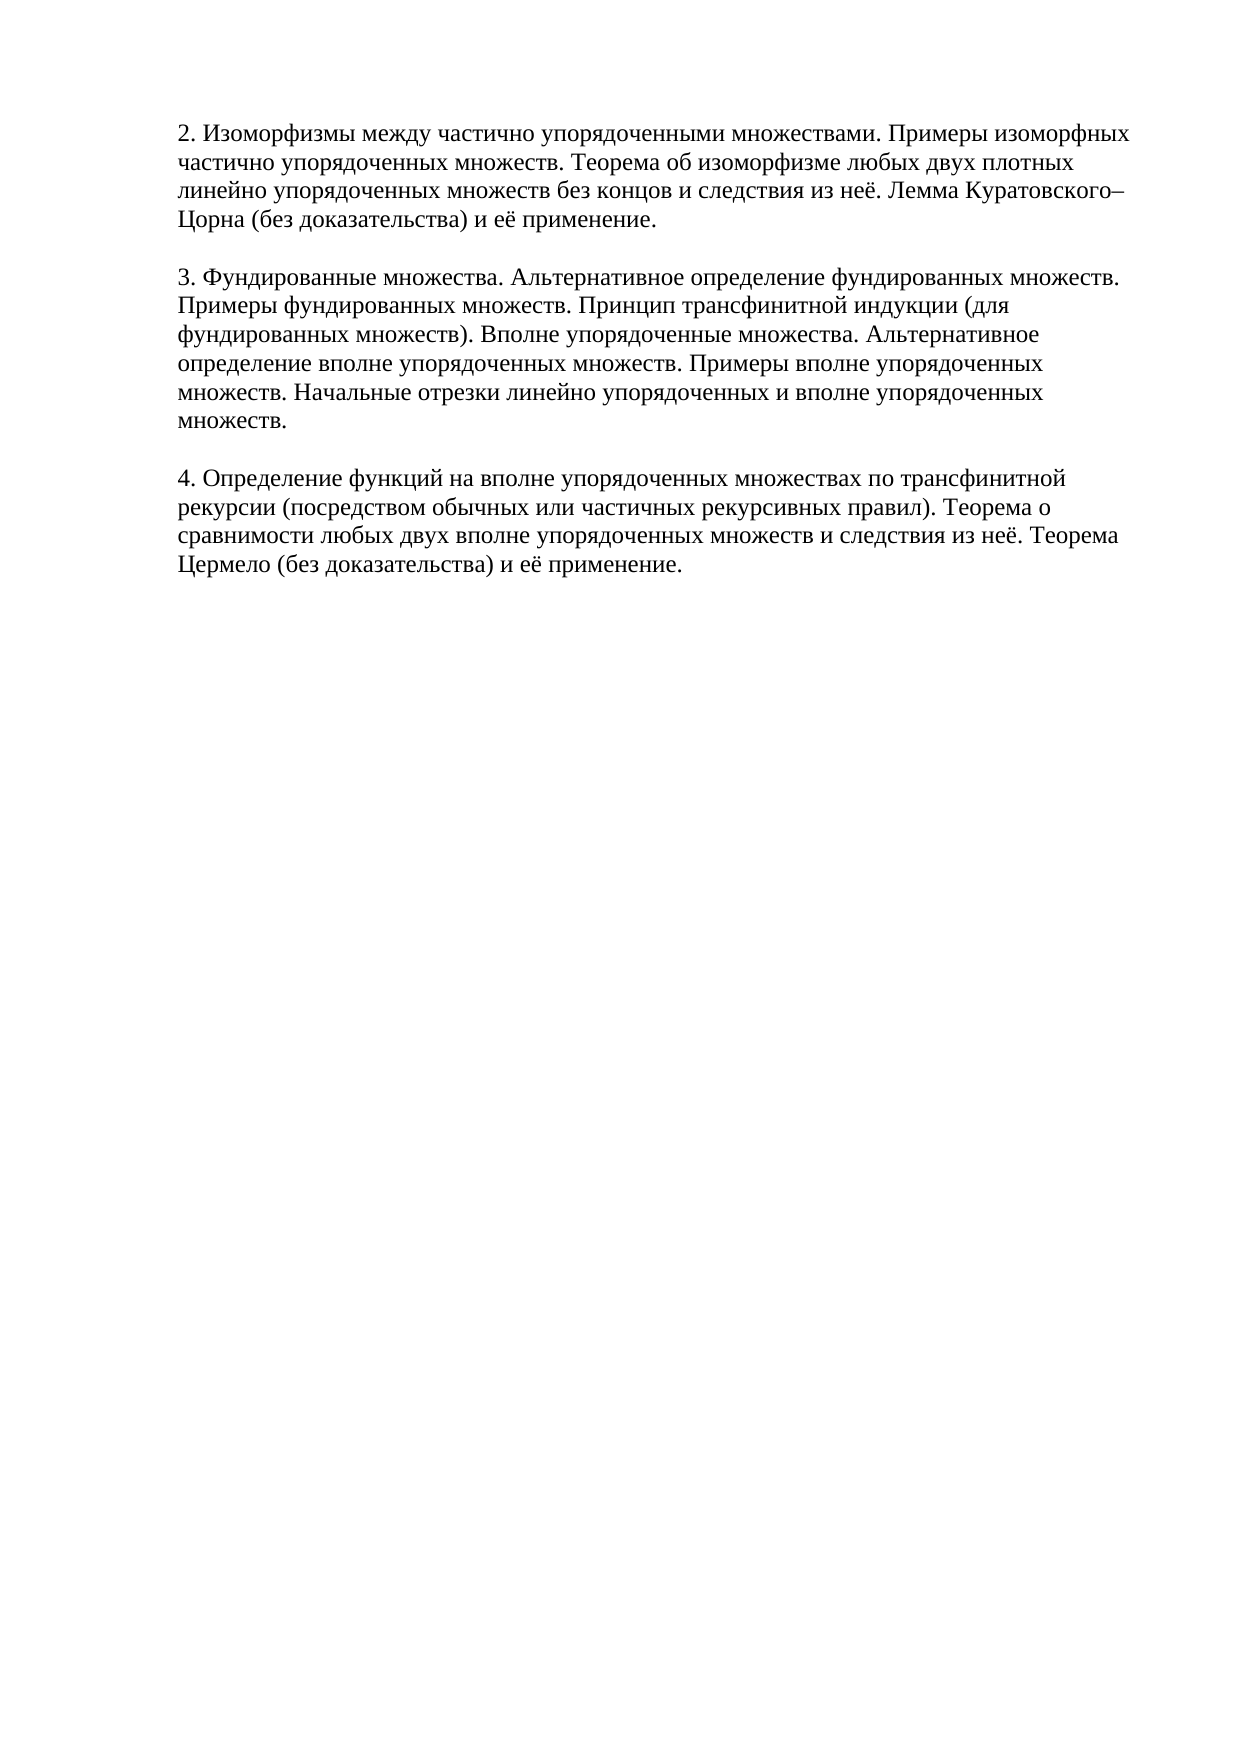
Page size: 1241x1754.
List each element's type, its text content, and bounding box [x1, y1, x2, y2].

text 4. Определение функций на вполне упорядоченных множествах по трансфинитной рекурсии (посредством обычных или частичных рекурсивных правил). Теорема о сравнимости любых двух вполне упорядоченных множеств и следствия из неё. Теорема Цермело (без доказательства) и её применение. [177, 463, 1152, 578]
text 2. Изоморфизмы между частично упорядоченными множествами. Примеры изоморфных частично упорядоченных множеств. Теорема об изоморфизме любых двух плотных линейно упорядоченных множеств без концов и следствия из неё. Лемма Куратовского–Цорна (без доказательства) и её применение. [177, 118, 1152, 233]
text 3. Фундированные множества. Альтернативное определение фундированных множеств. Примеры фундированных множеств. Принцип трансфинитной индукции (для фундированных множеств). Вполне упорядоченные множества. Альтернативное определение вполне упорядоченных множеств. Примеры вполне упорядоченных множеств. Начальные отрезки линейно упорядоченных и вполне упорядоченных множеств. [177, 262, 1152, 434]
